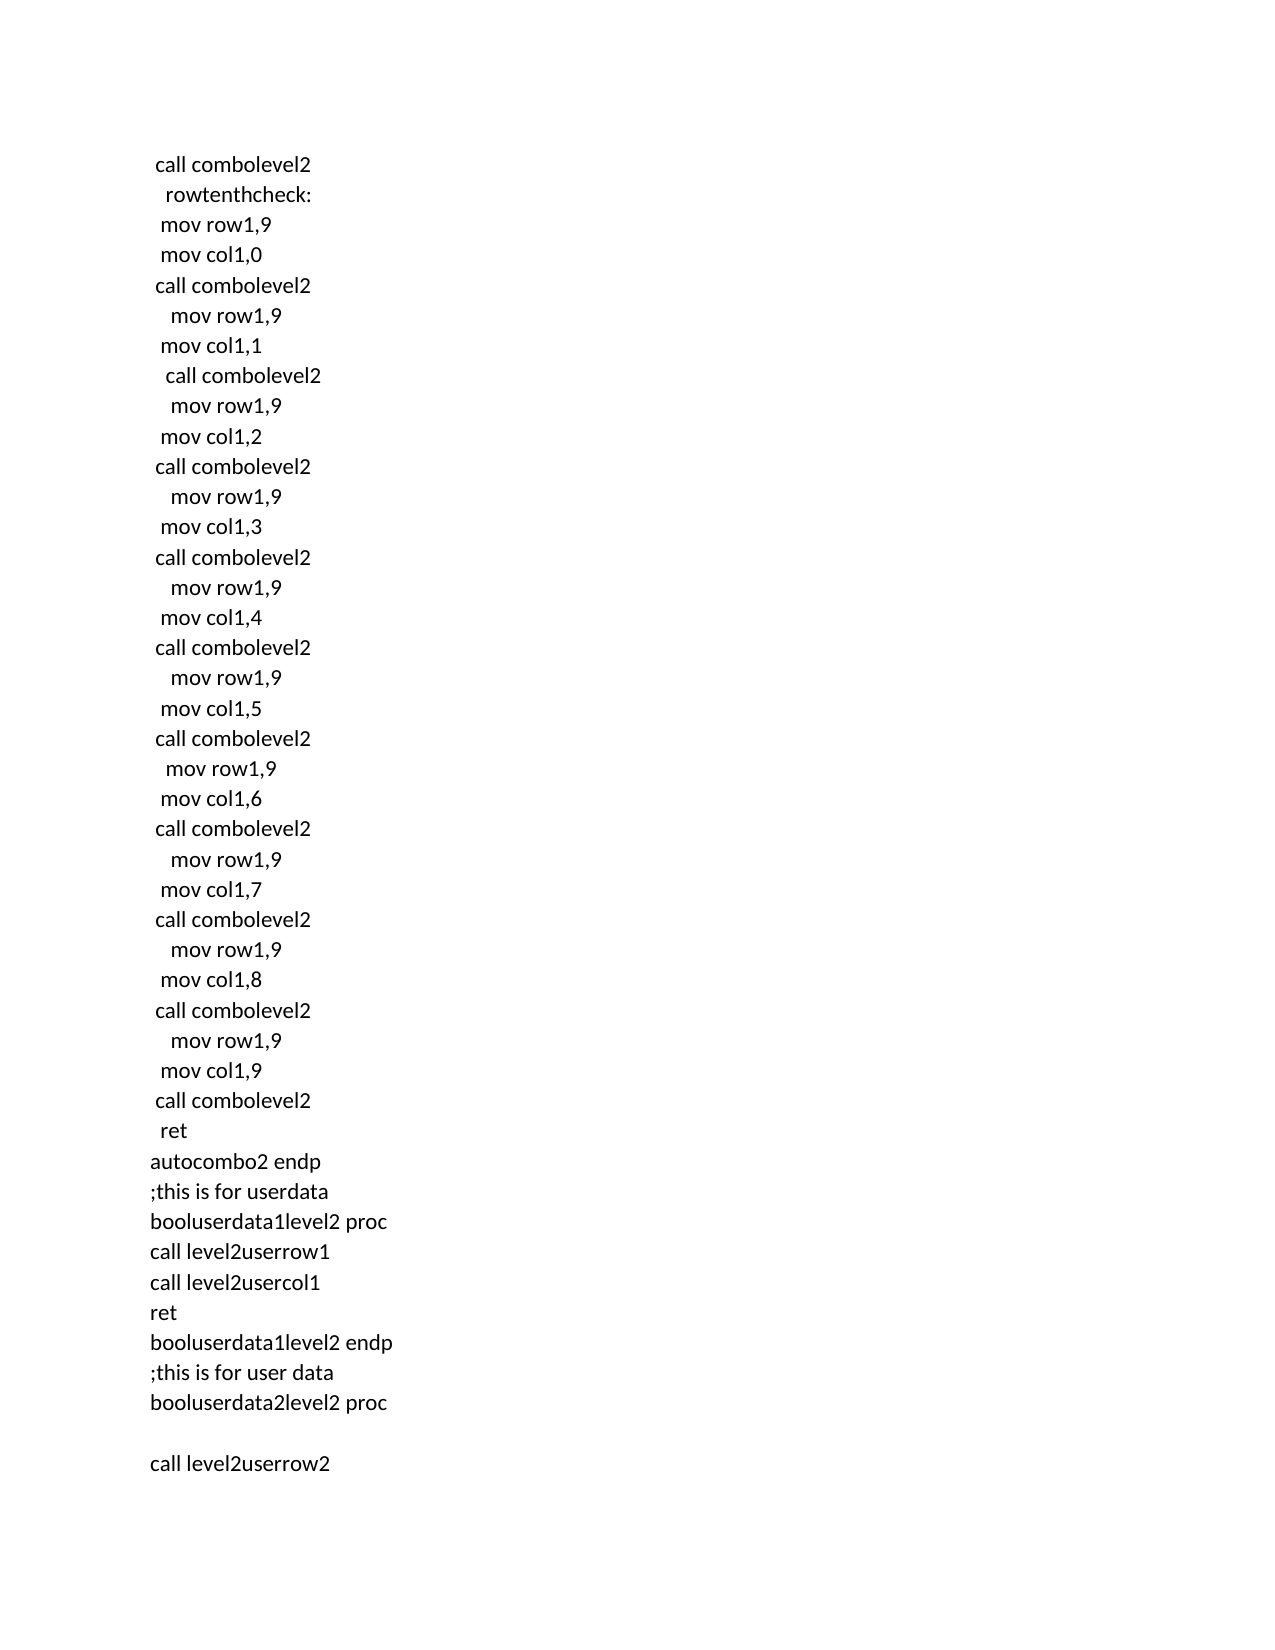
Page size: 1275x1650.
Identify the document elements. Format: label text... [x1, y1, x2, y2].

text ;this is for userdata [150, 1177, 1125, 1205]
text ;this is for user data [150, 1358, 1125, 1386]
text mov col1,5 [150, 694, 1125, 722]
text mov row1,9 [150, 301, 1125, 329]
text call level2userrow1 [150, 1237, 1125, 1266]
text mov row1,9 [150, 482, 1125, 510]
text mov col1,3 [150, 512, 1125, 541]
text call level2usercol1 [150, 1268, 1125, 1296]
text call combolevel2 [150, 271, 1125, 299]
text mov row1,9 [150, 573, 1125, 601]
text mov col1,1 [150, 331, 1125, 359]
text call combolevel2 [150, 724, 1125, 752]
text mov row1,9 [150, 210, 1125, 238]
text call combolevel2 [150, 814, 1125, 843]
text mov col1,8 [150, 966, 1125, 994]
text mov col1,2 [150, 422, 1125, 450]
text call level2userrow2 [150, 1449, 1125, 1477]
text booluserdata2level2 proc [150, 1388, 1125, 1417]
text mov row1,9 [150, 663, 1125, 692]
text mov row1,9 [150, 392, 1125, 420]
text call combolevel2 [150, 633, 1125, 661]
text call combolevel2 [150, 452, 1125, 480]
text call combolevel2 [150, 905, 1125, 933]
text mov col1,9 [150, 1056, 1125, 1084]
text mov col1,0 [150, 241, 1125, 269]
text mov col1,6 [150, 784, 1125, 812]
text rowtenthcheck: [150, 180, 1125, 208]
text mov row1,9 [150, 845, 1125, 873]
text call combolevel2 [150, 543, 1125, 571]
text call combolevel2 [150, 1086, 1125, 1114]
text booluserdata1level2 endp [150, 1328, 1125, 1356]
text mov col1,4 [150, 603, 1125, 631]
text ret [150, 1298, 1125, 1326]
text mov col1,7 [150, 875, 1125, 903]
text mov row1,9 [150, 1026, 1125, 1054]
text ret [150, 1117, 1125, 1145]
text booluserdata1level2 proc [150, 1207, 1125, 1235]
text call combolevel2 [150, 150, 1125, 178]
text mov row1,9 [150, 935, 1125, 963]
text mov row1,9 [150, 754, 1125, 782]
text autocombo2 endp [150, 1147, 1125, 1175]
text call combolevel2 [150, 361, 1125, 389]
text call combolevel2 [150, 996, 1125, 1024]
